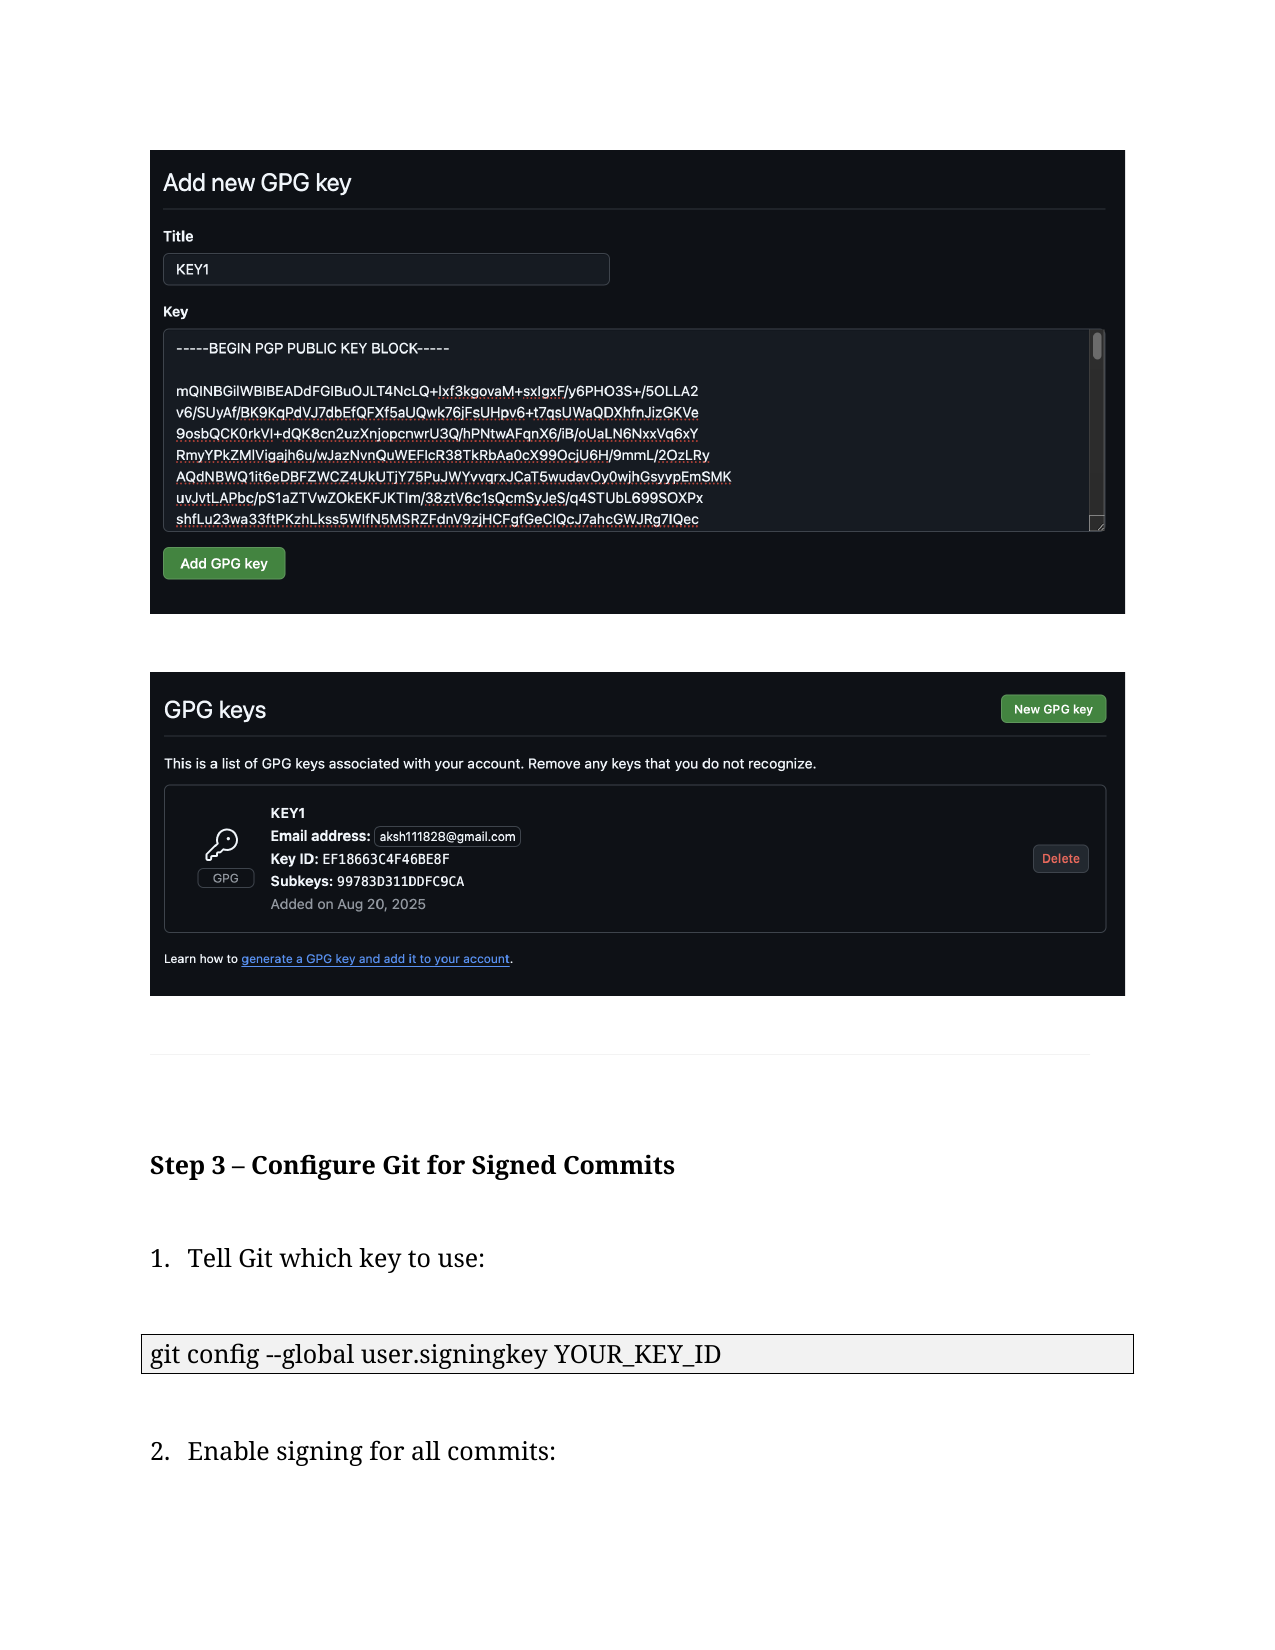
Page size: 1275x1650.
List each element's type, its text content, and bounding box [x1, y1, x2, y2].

list Tell Git which key to use: [150, 1241, 1125, 1275]
picture [150, 150, 1125, 614]
list Enable signing for all commits: [150, 1433, 1125, 1467]
text Step 3 – Configure Git for Signed Commits [150, 1147, 1125, 1182]
text git config --global user.signingkey YOUR_KEY_ID [142, 1335, 1133, 1373]
picture [150, 672, 1125, 996]
